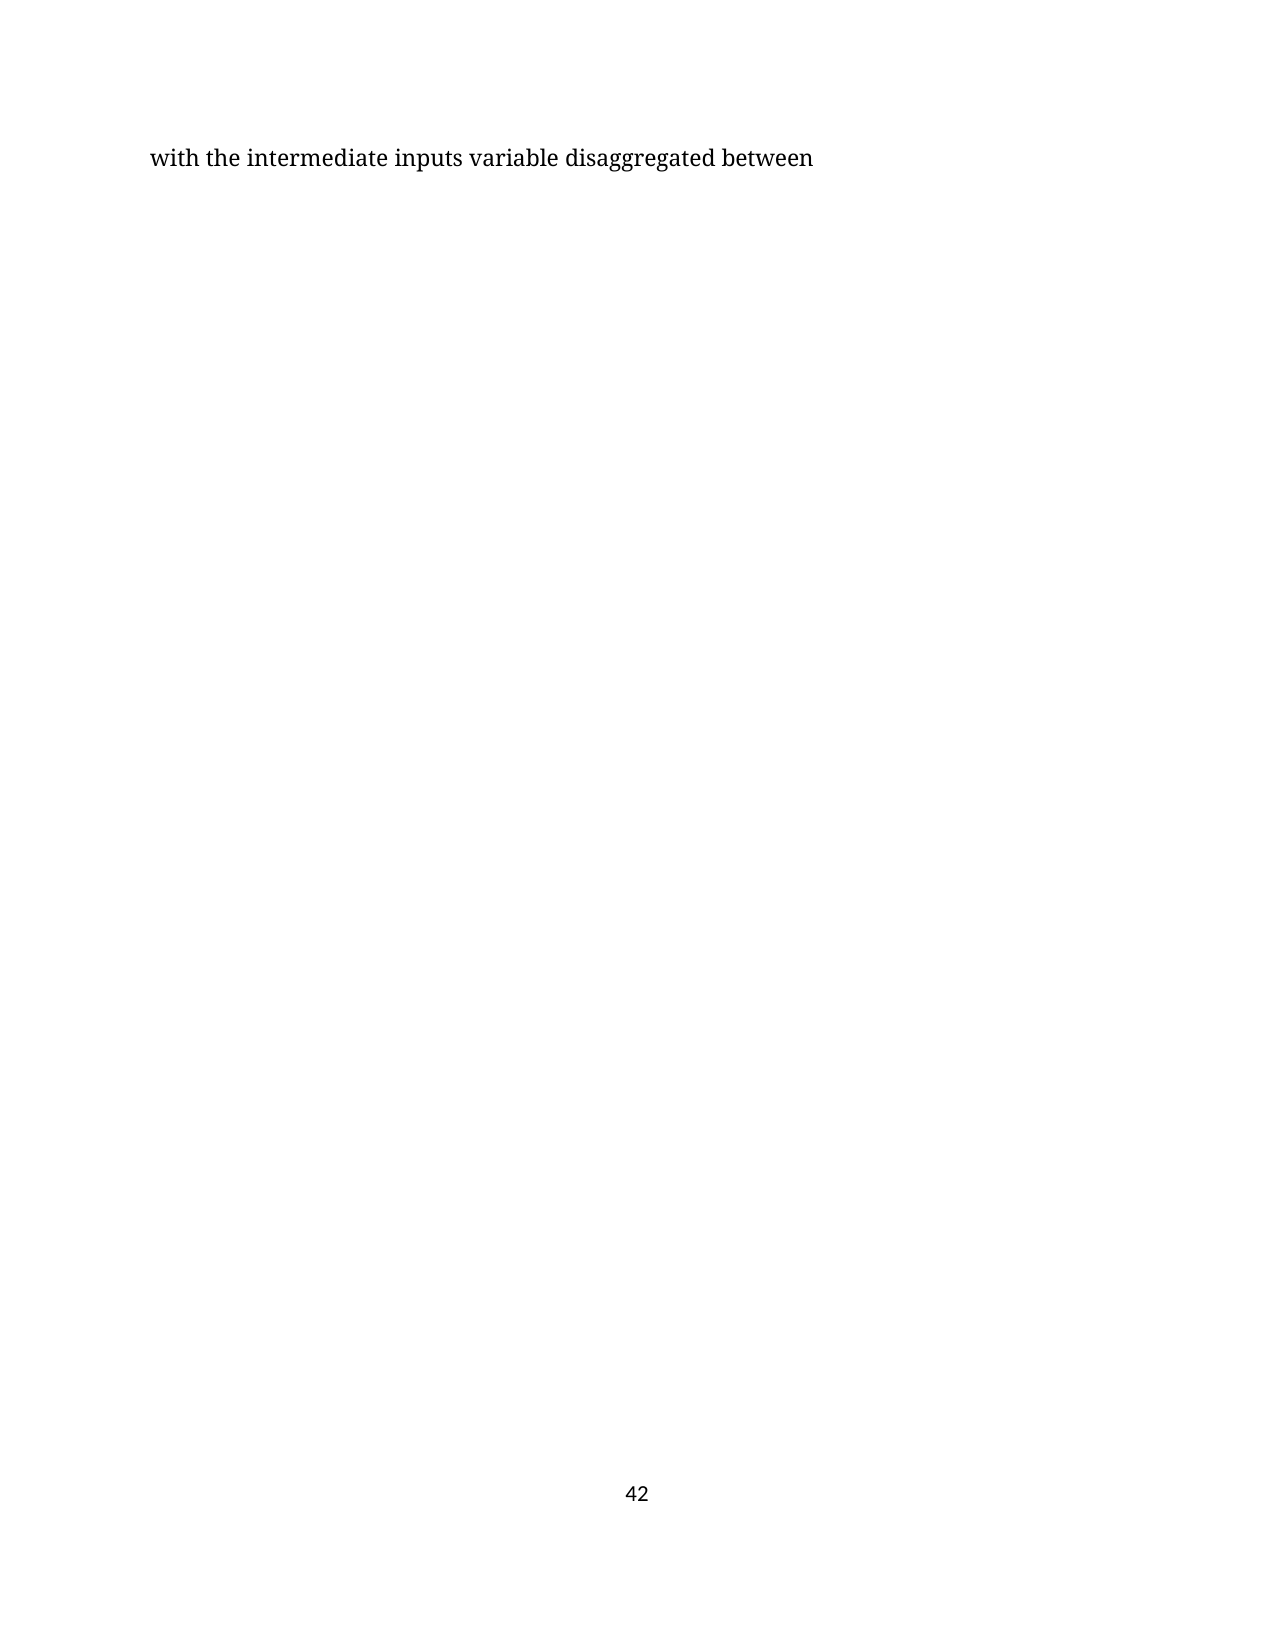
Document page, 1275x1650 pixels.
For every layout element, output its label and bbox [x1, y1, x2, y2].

text [150, 142, 1125, 173]
